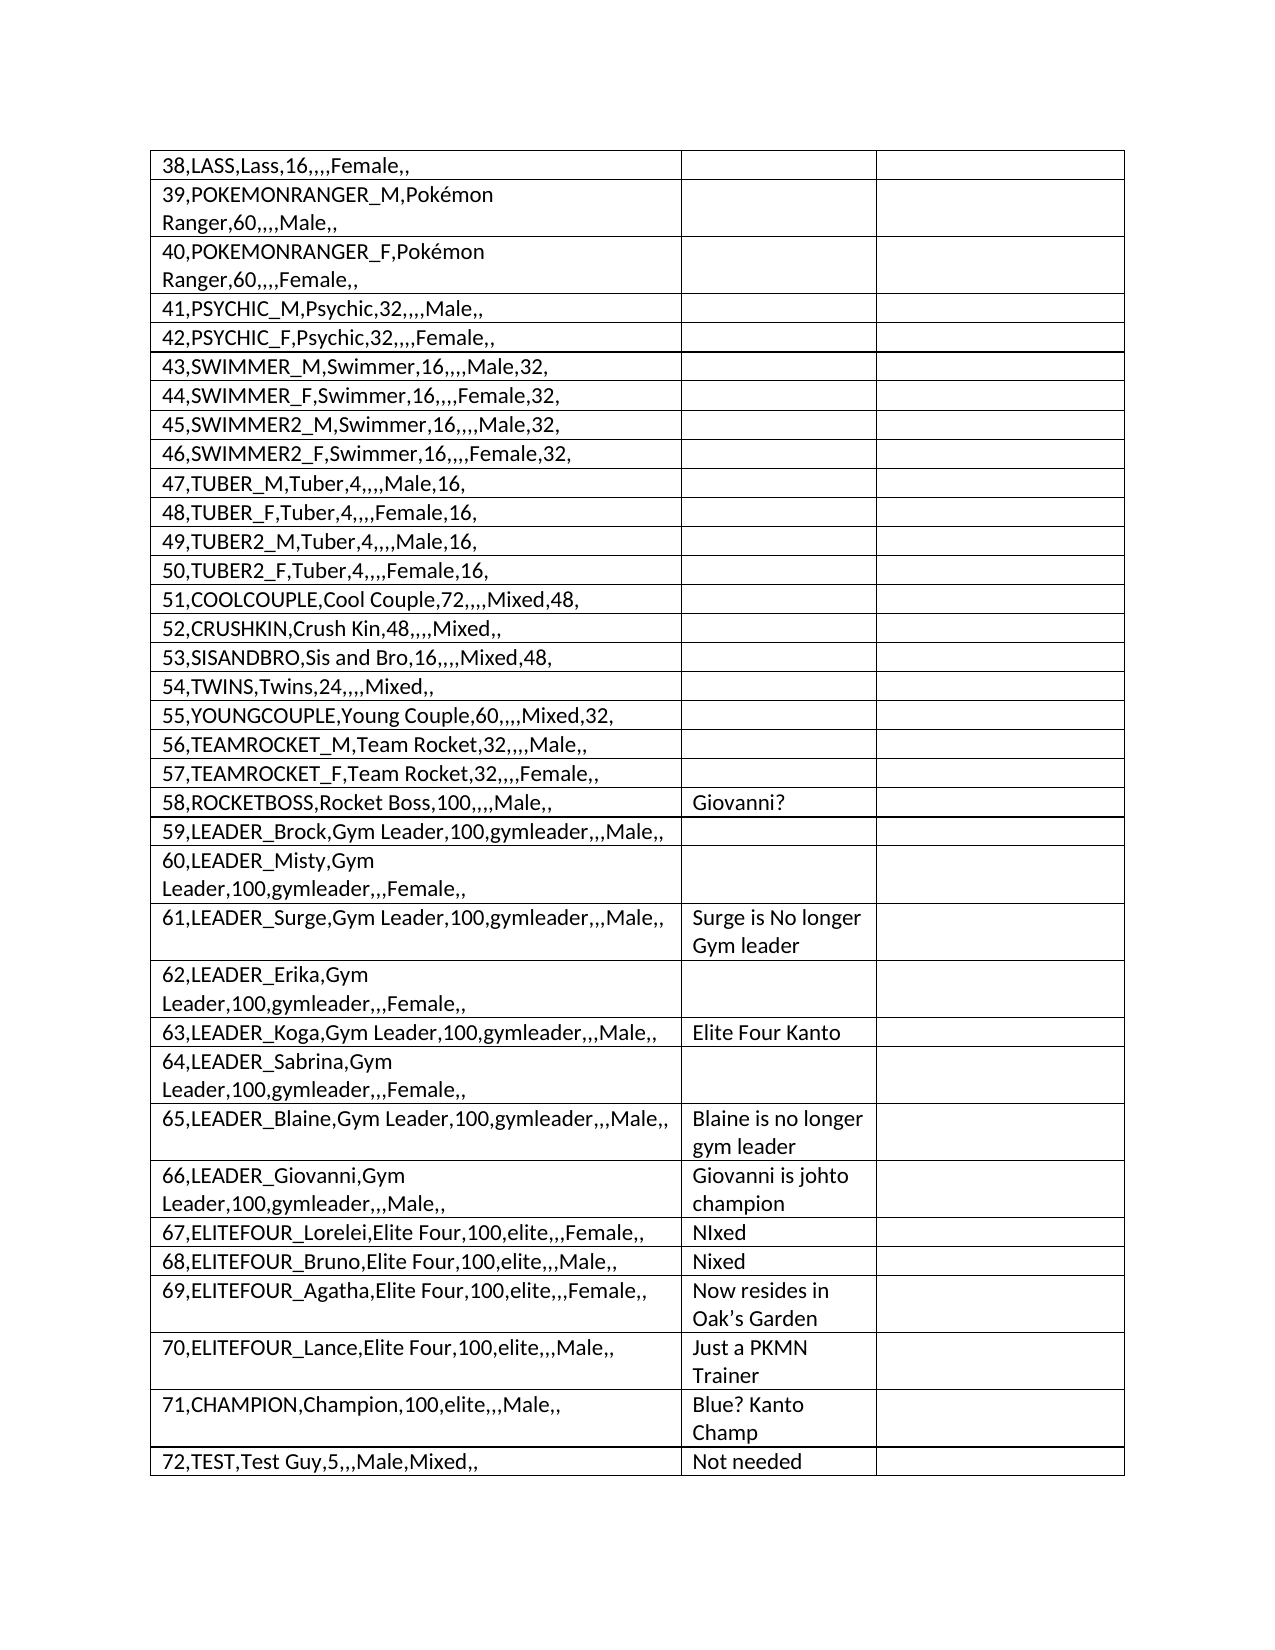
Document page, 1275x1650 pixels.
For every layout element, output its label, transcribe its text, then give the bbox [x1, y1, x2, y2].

table_cell [877, 527, 1124, 555]
table_cell Blaine is no longer gym leader [682, 1104, 876, 1160]
table_cell Blue? Kanto Champ [682, 1390, 876, 1446]
table_cell 71,CHAMPION,Champion,100,elite,,,Male,, [151, 1390, 681, 1446]
table_cell [877, 1390, 1124, 1446]
table_cell [682, 846, 876, 902]
table_cell [877, 1161, 1124, 1217]
table_cell 60,LEADER_Misty,Gym Leader,100,gymleader,,,Female,, [151, 846, 681, 902]
table_cell 57,TEAMROCKET_F,Team Rocket,32,,,,Female,, [151, 759, 681, 787]
table_cell [877, 643, 1124, 671]
table_cell [682, 294, 876, 322]
table_cell 72,TEST,Test Guy,5,,,Male,Mixed,, [151, 1448, 681, 1475]
table_cell [877, 672, 1124, 700]
table_cell [877, 556, 1124, 584]
table_cell [682, 469, 876, 497]
table_cell [877, 498, 1124, 526]
table_cell Nixed [682, 1247, 876, 1275]
table_cell [682, 556, 876, 584]
table_cell Not needed [682, 1448, 876, 1475]
table_cell 65,LEADER_Blaine,Gym Leader,100,gymleader,,,Male,, [151, 1104, 681, 1160]
table_cell 61,LEADER_Surge,Gym Leader,100,gymleader,,,Male,, [151, 904, 681, 959]
table_cell [877, 1104, 1124, 1160]
table_cell [877, 151, 1124, 179]
table_cell [682, 440, 876, 468]
table_cell [877, 1448, 1124, 1475]
table_cell 69,ELITEFOUR_Agatha,Elite Four,100,elite,,,Female,, [151, 1276, 681, 1332]
table_cell 56,TEAMROCKET_M,Team Rocket,32,,,,Male,, [151, 730, 681, 758]
table_cell [682, 730, 876, 758]
table_cell 67,ELITEFOUR_Lorelei,Elite Four,100,elite,,,Female,, [151, 1218, 681, 1246]
table_cell 41,PSYCHIC_M,Psychic,32,,,,Male,, [151, 294, 681, 322]
table_cell [877, 759, 1124, 787]
table_cell Surge is No longer Gym leader [682, 904, 876, 959]
table_cell 63,LEADER_Koga,Gym Leader,100,gymleader,,,Male,, [151, 1018, 681, 1046]
table_cell [682, 237, 876, 293]
table_cell 70,ELITEFOUR_Lance,Elite Four,100,elite,,,Male,, [151, 1333, 681, 1389]
table_cell [682, 381, 876, 409]
table_cell [877, 788, 1124, 816]
table_cell 44,SWIMMER_F,Swimmer,16,,,,Female,32, [151, 381, 681, 409]
table_cell [877, 904, 1124, 959]
table_cell Now resides in Oak’s Garden [682, 1276, 876, 1332]
table_cell 53,SISANDBRO,Sis and Bro,16,,,,Mixed,48, [151, 643, 681, 671]
table_cell [682, 151, 876, 179]
table_cell [877, 1218, 1124, 1246]
table_cell 51,COOLCOUPLE,Cool Couple,72,,,,Mixed,48, [151, 585, 681, 613]
table_cell 49,TUBER2_M,Tuber,4,,,,Male,16, [151, 527, 681, 555]
table_cell [682, 818, 876, 845]
table_cell Giovanni is johto champion [682, 1161, 876, 1217]
table_cell 64,LEADER_Sabrina,Gym Leader,100,gymleader,,,Female,, [151, 1047, 681, 1103]
table_cell 54,TWINS,Twins,24,,,,Mixed,, [151, 672, 681, 700]
table_cell [682, 527, 876, 555]
table_cell Just a PKMN Trainer [682, 1333, 876, 1389]
table_cell [877, 440, 1124, 468]
table_cell [682, 353, 876, 380]
table_cell [682, 498, 876, 526]
table_cell [682, 643, 876, 671]
table_cell [682, 585, 876, 613]
table_cell [682, 701, 876, 729]
table_cell [682, 614, 876, 642]
table_cell Giovanni? [682, 788, 876, 816]
table_cell [877, 237, 1124, 293]
table_cell [877, 961, 1124, 1017]
table_cell [877, 818, 1124, 845]
table_cell 38,LASS,Lass,16,,,,Female,, [151, 151, 681, 179]
table_cell 47,TUBER_M,Tuber,4,,,,Male,16, [151, 469, 681, 497]
table_cell [877, 411, 1124, 438]
table_cell 42,PSYCHIC_F,Psychic,32,,,,Female,, [151, 323, 681, 351]
table_cell 45,SWIMMER2_M,Swimmer,16,,,,Male,32, [151, 411, 681, 438]
table_cell [877, 585, 1124, 613]
table_cell 62,LEADER_Erika,Gym Leader,100,gymleader,,,Female,, [151, 961, 681, 1017]
table_cell [877, 1276, 1124, 1332]
table_cell [682, 323, 876, 351]
table_cell 50,TUBER2_F,Tuber,4,,,,Female,16, [151, 556, 681, 584]
table_cell 43,SWIMMER_M,Swimmer,16,,,,Male,32, [151, 353, 681, 380]
table_cell [682, 759, 876, 787]
table_cell 66,LEADER_Giovanni,Gym Leader,100,gymleader,,,Male,, [151, 1161, 681, 1217]
table_cell [682, 1047, 876, 1103]
table_cell [877, 180, 1124, 236]
table_cell Elite Four Kanto [682, 1018, 876, 1046]
table_cell [877, 1333, 1124, 1389]
table_cell [682, 411, 876, 438]
table_cell [682, 180, 876, 236]
table_cell [877, 1247, 1124, 1275]
table_cell 40,POKEMONRANGER_F,Pokémon Ranger,60,,,,Female,, [151, 237, 681, 293]
table_cell 58,ROCKETBOSS,Rocket Boss,100,,,,Male,, [151, 788, 681, 816]
table_cell 55,YOUNGCOUPLE,Young Couple,60,,,,Mixed,32, [151, 701, 681, 729]
table_cell 48,TUBER_F,Tuber,4,,,,Female,16, [151, 498, 681, 526]
table_cell [877, 381, 1124, 409]
table_cell [877, 469, 1124, 497]
table_cell 46,SWIMMER2_F,Swimmer,16,,,,Female,32, [151, 440, 681, 468]
table_cell [682, 672, 876, 700]
table_cell 68,ELITEFOUR_Bruno,Elite Four,100,elite,,,Male,, [151, 1247, 681, 1275]
table_cell [877, 1047, 1124, 1103]
table_cell NIxed [682, 1218, 876, 1246]
table_cell [877, 846, 1124, 902]
table_cell [877, 701, 1124, 729]
table_cell 39,POKEMONRANGER_M,Pokémon Ranger,60,,,,Male,, [151, 180, 681, 236]
table_cell [877, 294, 1124, 322]
table_cell [877, 1018, 1124, 1046]
table_cell [877, 353, 1124, 380]
table_cell 59,LEADER_Brock,Gym Leader,100,gymleader,,,Male,, [151, 818, 681, 845]
table_cell [877, 730, 1124, 758]
table_cell 52,CRUSHKIN,Crush Kin,48,,,,Mixed,, [151, 614, 681, 642]
table_cell [877, 614, 1124, 642]
table_cell [877, 323, 1124, 351]
table_cell [682, 961, 876, 1017]
